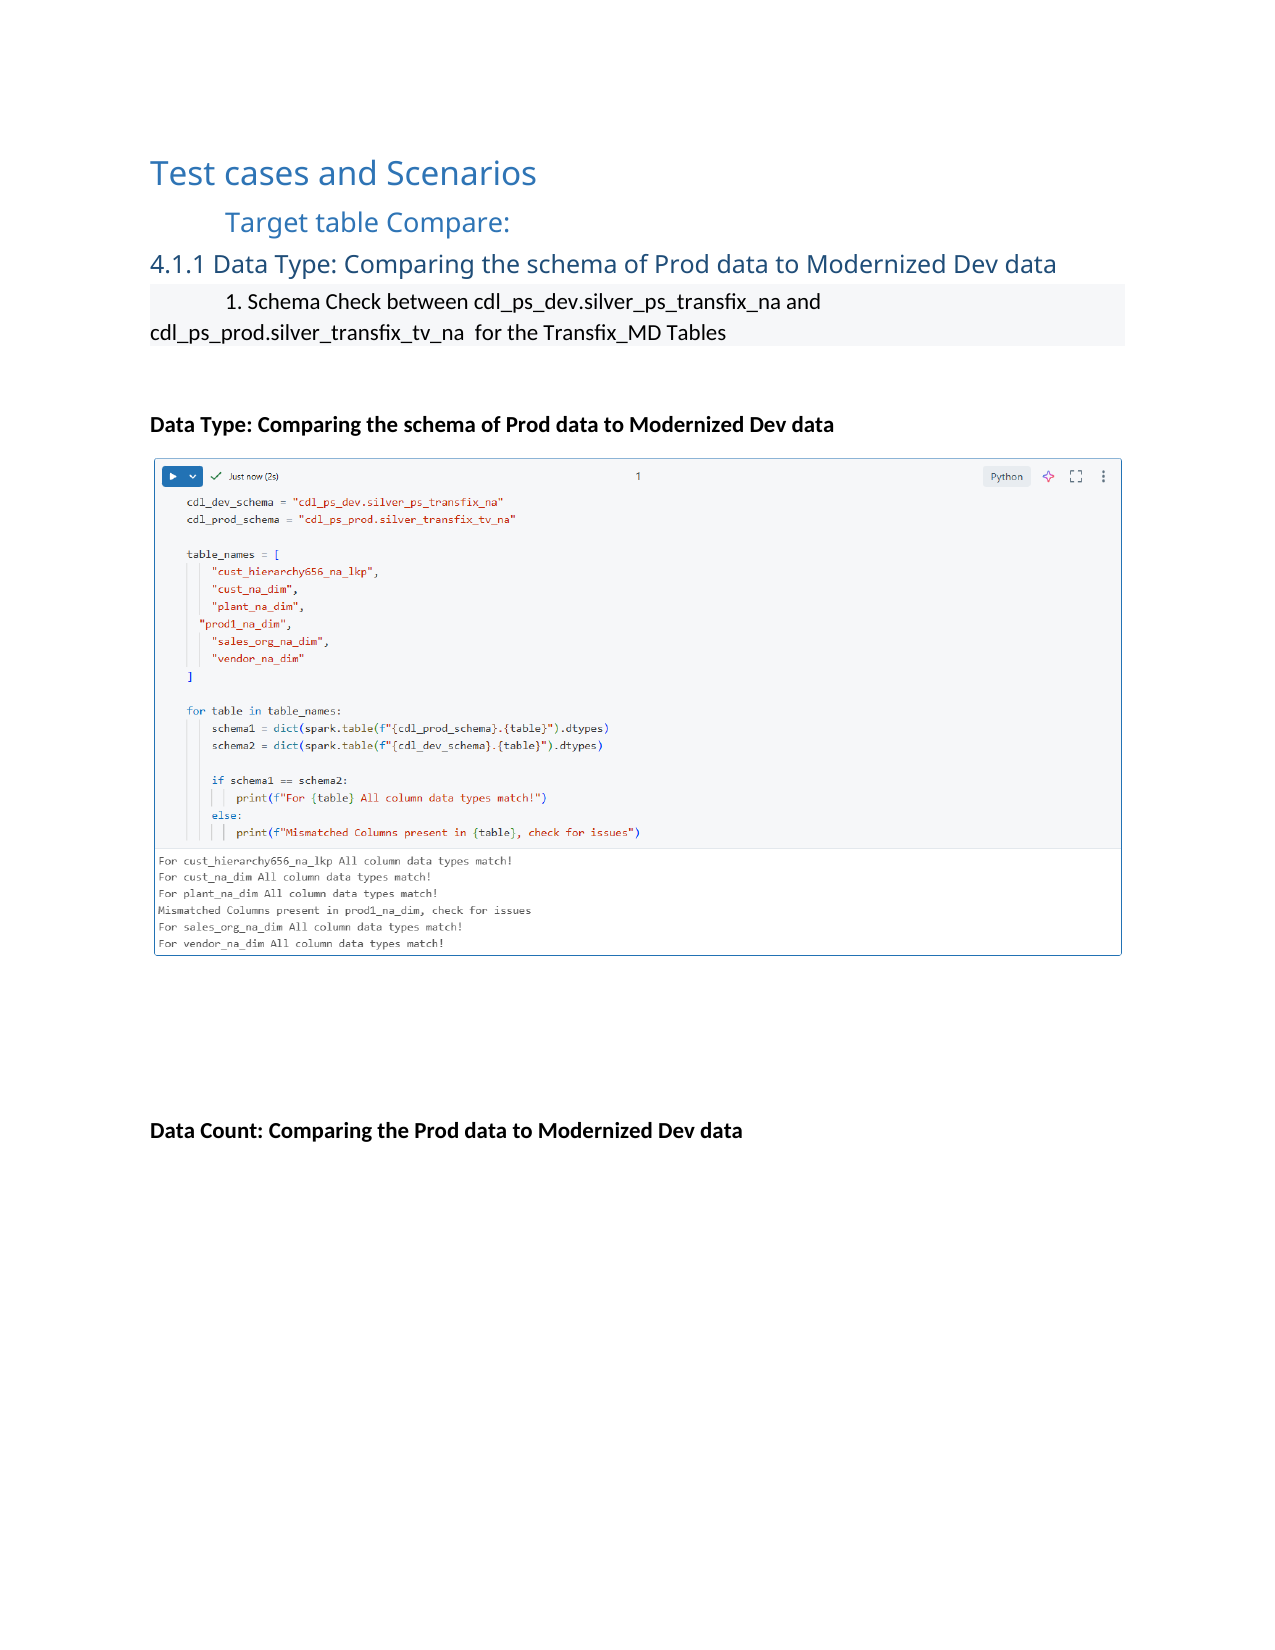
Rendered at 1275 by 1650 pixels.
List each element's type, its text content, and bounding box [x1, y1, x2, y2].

subtitle Target table Compare: [150, 203, 1125, 240]
subtitle Test cases and Scenarios [150, 150, 1125, 195]
text Data Count: Comparing the Prod data to Modernized Dev data [150, 1116, 1125, 1144]
text Data Type: Comparing the schema of Prod data to Modernized Dev data [150, 410, 1125, 438]
text 1. Schema Check between cdl_ps_dev.silver_ps_transfix_na and cdl_ps_prod.silver_transfix_tv_na for the Transfix_MD Tables [150, 284, 1125, 346]
subtitle 4.1.1 Data Type: Comparing the schema of Prod data to Modernized Dev data [150, 247, 1125, 281]
picture [150, 456, 1125, 957]
